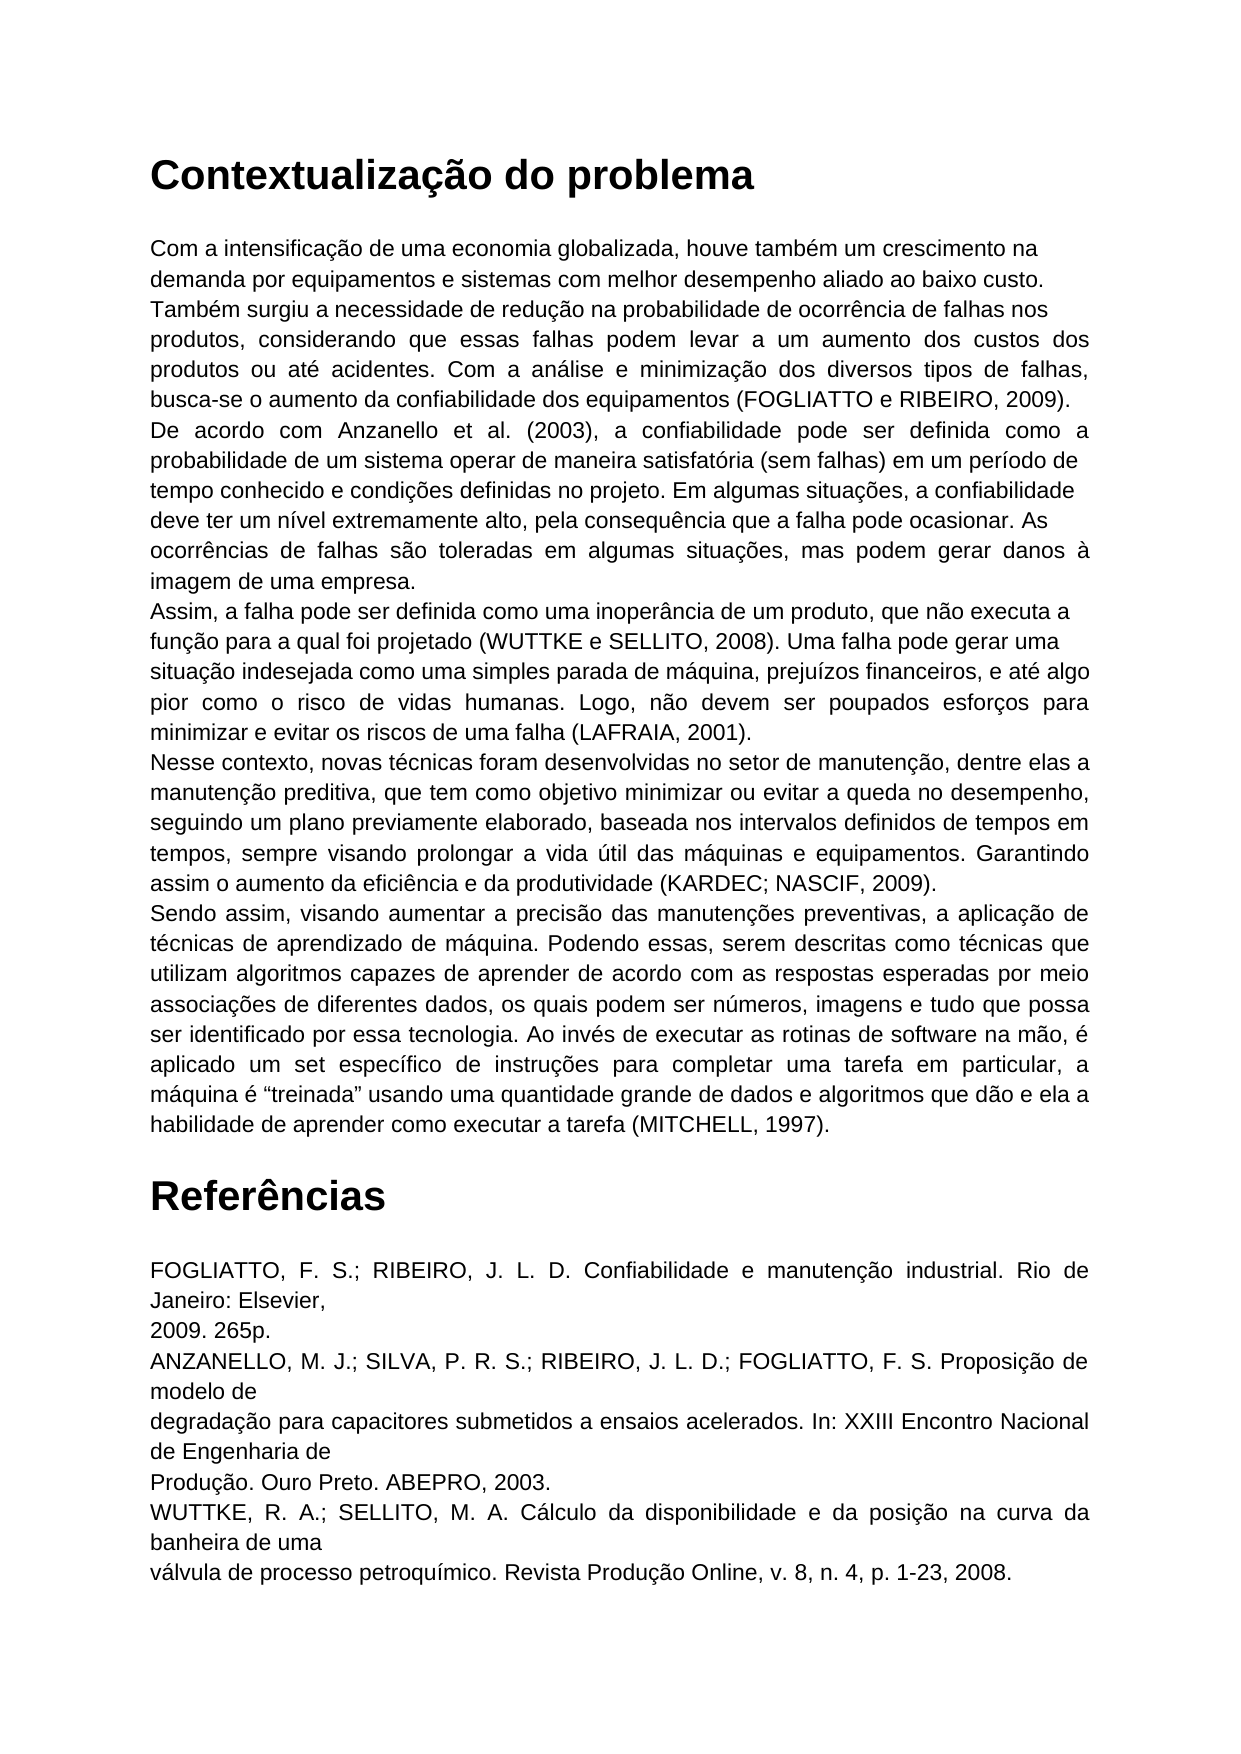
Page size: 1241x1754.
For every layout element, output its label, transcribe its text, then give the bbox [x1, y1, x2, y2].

text Nesse contexto, novas técnicas foram desenvolvidas no setor de manutenção, dentre elas a manutenção preditiva, que tem como objetivo minimizar ou evitar a queda no desempenho, seguindo um plano previamente elaborado, baseada nos intervalos definidos de tempos em tempos, sempre visando prolongar a vida útil das máquinas e equipamentos. Garantindo assim o aumento da eficiência e da produtividade (KARDEC; NASCIF, 2009). [150, 749, 1090, 896]
text Contextualização do problema [150, 150, 1090, 198]
text De acordo com Anzanello et al. (2003), a confiabilidade pode ser definida como a probabilidade de um sistema operar de maneira satisfatória (sem falhas) em um período de [150, 417, 1090, 473]
text pior como o risco de vidas humanas. Logo, não devem ser poupados esforços para minimizar e evitar os riscos de uma falha (LAFRAIA, 2001). [150, 688, 1090, 745]
text situação indesejada como uma simples parada de máquina, prejuízos financeiros, e até algo [150, 658, 1090, 684]
text Produção. Ouro Preto. ABEPRO, 2003. [150, 1468, 1090, 1495]
text Com a intensificação de uma economia globalizada, houve também um crescimento na [150, 235, 1090, 262]
text função para a qual foi projetado (WUTTKE e SELLITO, 2008). Uma falha pode gerar uma [150, 628, 1090, 654]
text degradação para capacitores submetidos a ensaios acelerados. In: XXIII Encontro Nacional de Engenharia de [150, 1408, 1090, 1465]
text Assim, a falha pode ser definida como uma inoperância de um produto, que não executa a [150, 598, 1090, 624]
text ANZANELLO, M. J.; SILVA, P. R. S.; RIBEIRO, J. L. D.; FOGLIATTO, F. S. Proposição de modelo de [150, 1348, 1090, 1404]
text produtos, considerando que essas falhas podem levar a um aumento dos custos dos produtos ou até acidentes. Com a análise e minimização dos diversos tipos de falhas, busca-se o aumento da confiabilidade dos equipamentos (FOGLIATTO e RIBEIRO, 2009). [150, 326, 1090, 413]
text FOGLIATTO, F. S.; RIBEIRO, J. L. D. Confiabilidade e manutenção industrial. Rio de Janeiro: Elsevier, [150, 1257, 1090, 1314]
text tempo conhecido e condições definidas no projeto. Em algumas situações, a confiabilidade [150, 477, 1090, 503]
text Também surgiu a necessidade de redução na probabilidade de ocorrência de falhas nos [150, 296, 1090, 322]
text demanda por equipamentos e sistemas com melhor desempenho aliado ao baixo custo. [150, 266, 1090, 292]
text ocorrências de falhas são toleradas em algumas situações, mas podem gerar danos à imagem de uma empresa. [150, 537, 1090, 594]
text 2009. 265p. [150, 1317, 1090, 1344]
text deve ter um nível extremamente alto, pela consequência que a falha pode ocasionar. As [150, 507, 1090, 533]
text Sendo assim, visando aumentar a precisão das manutenções preventivas, a aplicação de técnicas de aprendizado de máquina. Podendo essas, serem descritas como técnicas que utilizam algoritmos capazes de aprender de acordo com as respostas esperadas por meio associações de diferentes dados, os quais podem ser números, imagens e tudo que possa ser identificado por essa tecnologia. Ao invés de executar as rotinas de software na mão, é aplicado um set específico de instruções para completar uma tarefa em particular, a máquina é “treinada” usando uma quantidade grande de dados e algoritmos que dão e ela a habilidade de aprender como executar a tarefa (MITCHELL, 1997). [150, 900, 1090, 1138]
text WUTTKE, R. A.; SELLITO, M. A. Cálculo da disponibilidade e da posição na curva da banheira de uma [150, 1499, 1090, 1555]
text válvula de processo petroquímico. Revista Produção Online, v. 8, n. 4, p. 1-23, 2008. [150, 1559, 1090, 1586]
text Referências [150, 1172, 1090, 1220]
